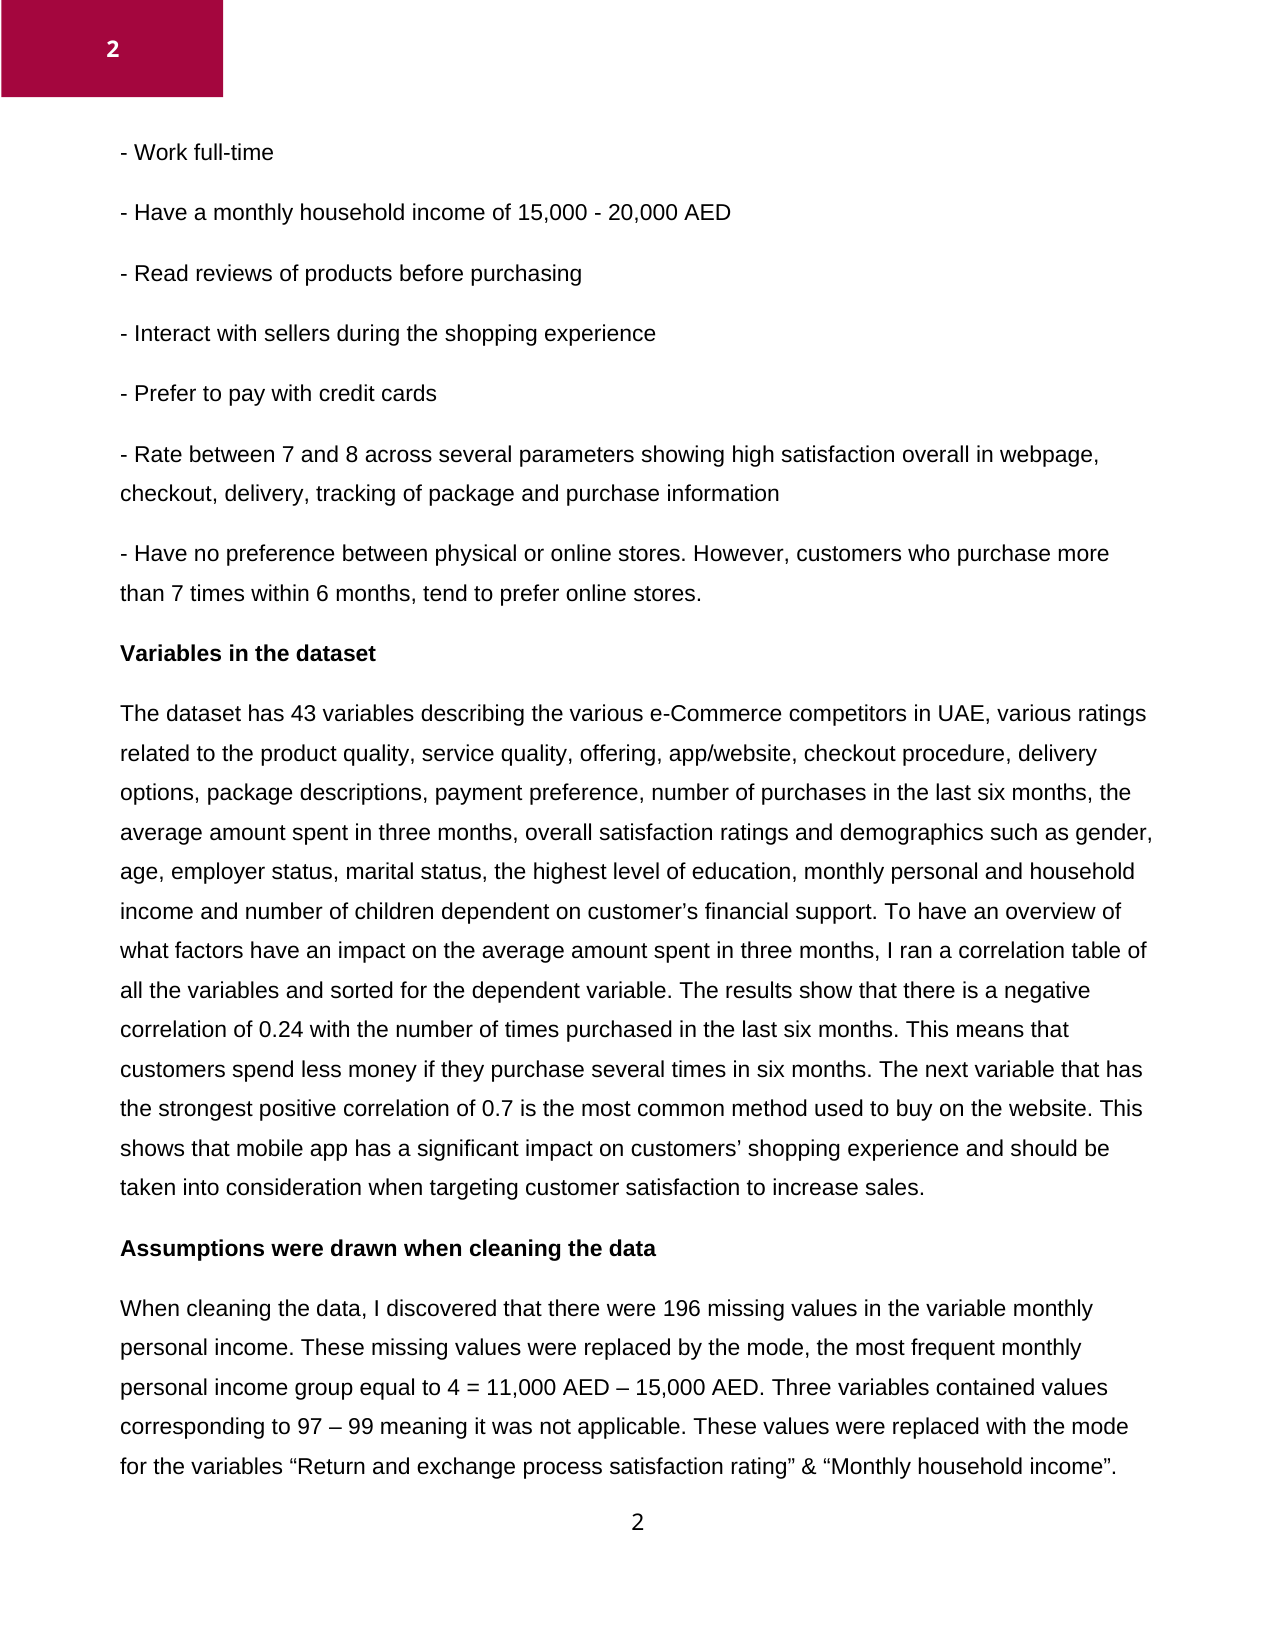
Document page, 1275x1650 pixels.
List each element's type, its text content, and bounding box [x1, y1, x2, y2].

text - Prefer to pay with credit cards [120, 380, 1155, 407]
text - Rate between 7 and 8 across several parameters showing high satisfaction overall in webpage, checkout, delivery, tracking of package and purchase information [120, 441, 1155, 506]
text - Read reviews of products before purchasing [120, 259, 1155, 286]
text - Have no preference between physical or online stores. However, customers who purchase more than 7 times within 6 months, tend to prefer online stores. [120, 540, 1155, 606]
text - Interact with sellers during the shopping experience [120, 320, 1155, 346]
text Variables in the dataset [120, 640, 1155, 666]
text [120, 1295, 1155, 1479]
text Assumptions were drawn when cleaning the data [120, 1234, 1155, 1261]
text - Have a monthly household income of 15,000 - 20,000 AED [120, 199, 1155, 226]
text - Work full-time [120, 139, 1155, 165]
text The dataset has 43 variables describing the various e-Commerce competitors in UAE, various ratings related to the product quality, service quality, offering, app/website, checkout procedure, delivery options, package descriptions, payment preference, number of purchases in the last six months, the average amount spent in three months, overall satisfaction ratings and demographics such as gender, age, employer status, marital status, the highest level of education, monthly personal and household income and number of children dependent on customer’s financial support. To have an overview of what factors have an impact on the average amount spent in three months, I ran a correlation table of all the variables and sorted for the dependent variable. The results show that there is a negative correlation of 0.24 with the number of times purchased in the last six months. This means that customers spend less money if they purchase several times in six months. The next variable that has the strongest positive correlation of 0.7 is the most common method used to buy on the website. This shows that mobile app has a significant impact on customers’ shopping experience and should be taken into consideration when targeting customer satisfaction to increase sales. [120, 700, 1155, 1201]
